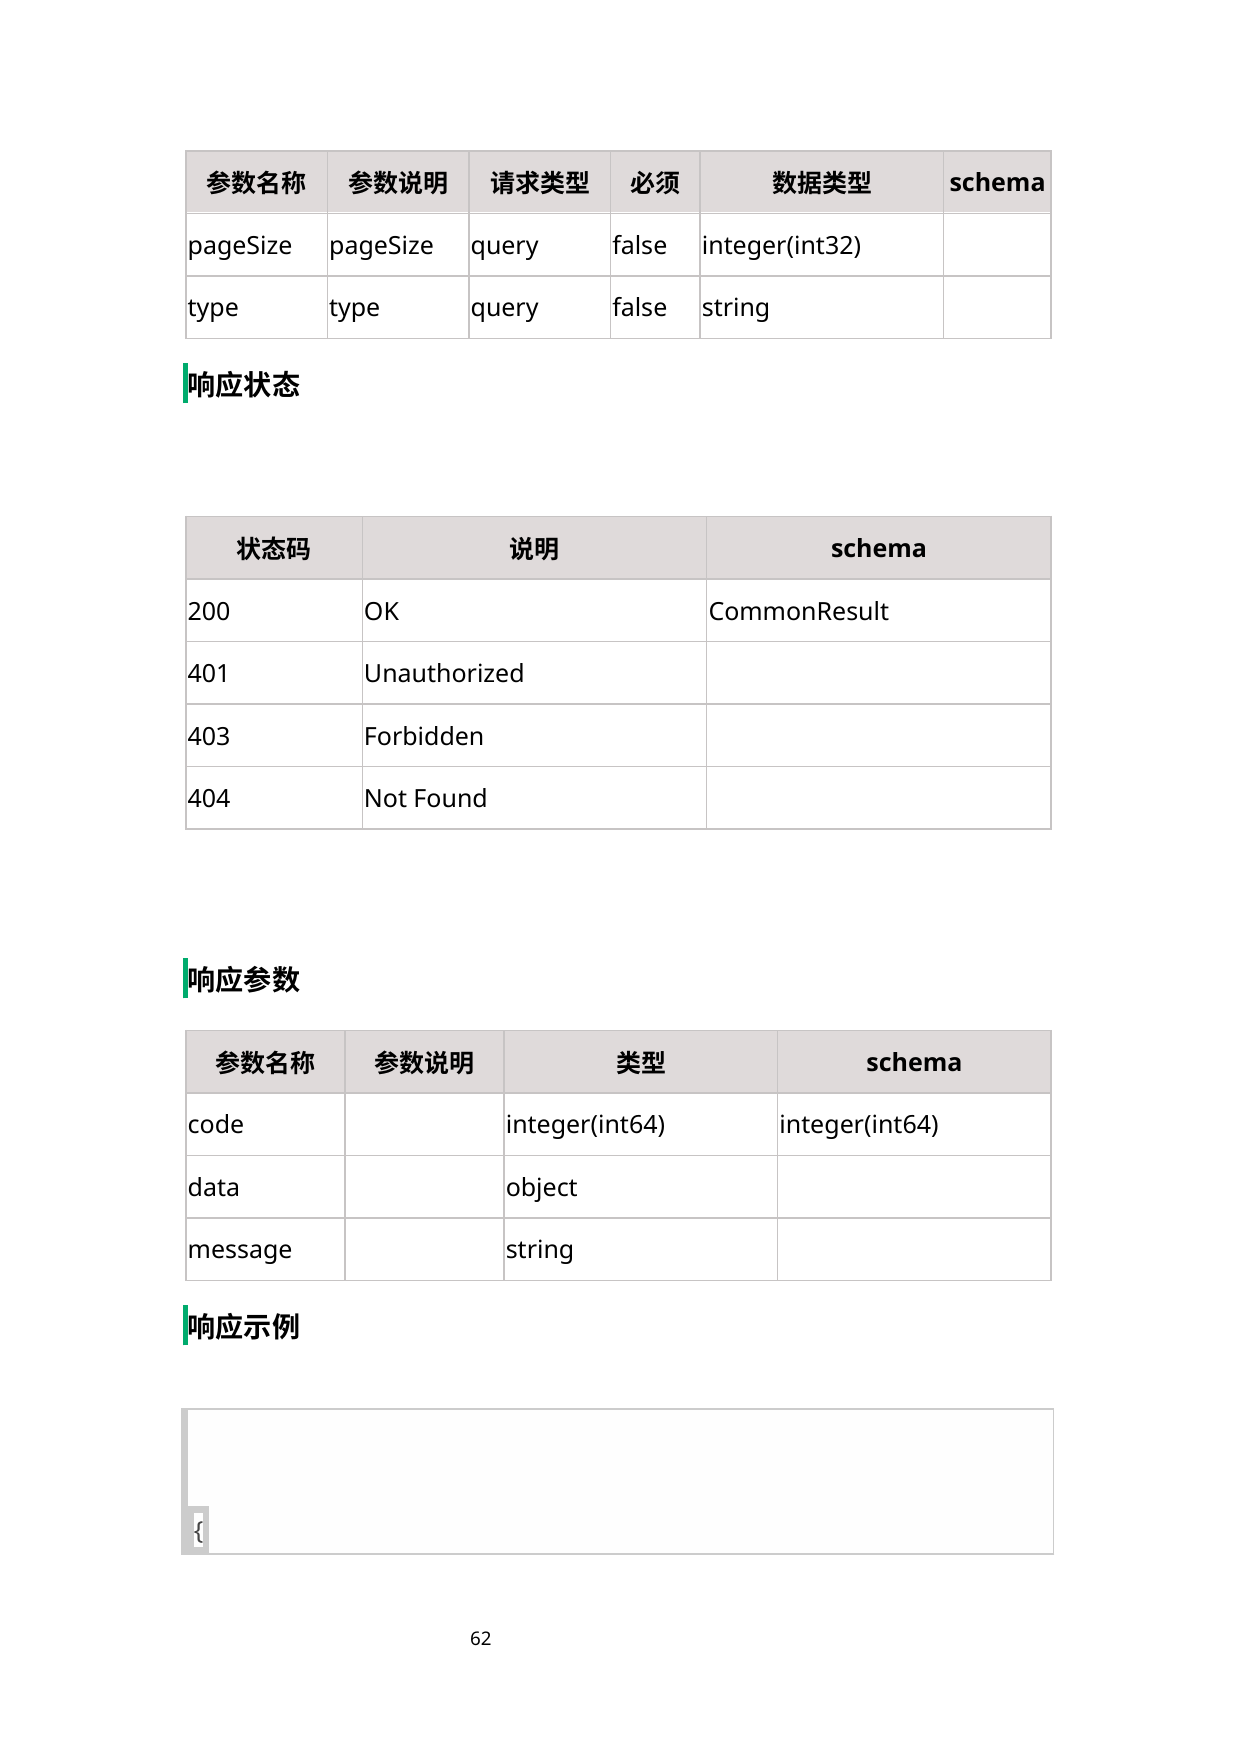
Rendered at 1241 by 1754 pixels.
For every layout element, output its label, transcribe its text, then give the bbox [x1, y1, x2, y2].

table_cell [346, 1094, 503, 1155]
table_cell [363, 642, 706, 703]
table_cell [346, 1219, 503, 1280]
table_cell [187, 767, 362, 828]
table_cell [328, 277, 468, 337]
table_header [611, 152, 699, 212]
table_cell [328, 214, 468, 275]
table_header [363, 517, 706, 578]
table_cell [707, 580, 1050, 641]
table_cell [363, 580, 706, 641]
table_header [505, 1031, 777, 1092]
text 响应状态 [183, 362, 1053, 403]
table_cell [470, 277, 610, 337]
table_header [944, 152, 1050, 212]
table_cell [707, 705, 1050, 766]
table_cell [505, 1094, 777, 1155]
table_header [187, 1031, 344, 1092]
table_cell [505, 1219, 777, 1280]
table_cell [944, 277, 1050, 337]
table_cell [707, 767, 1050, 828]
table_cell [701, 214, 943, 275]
text 响应示例 [188, 1305, 1053, 1345]
text 响应参数 [188, 958, 1053, 998]
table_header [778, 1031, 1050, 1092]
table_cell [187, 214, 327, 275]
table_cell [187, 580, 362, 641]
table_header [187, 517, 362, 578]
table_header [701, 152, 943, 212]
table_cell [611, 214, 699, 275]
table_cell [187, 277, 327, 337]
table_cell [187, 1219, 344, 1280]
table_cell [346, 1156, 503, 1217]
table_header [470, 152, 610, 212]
text { [188, 1505, 1053, 1553]
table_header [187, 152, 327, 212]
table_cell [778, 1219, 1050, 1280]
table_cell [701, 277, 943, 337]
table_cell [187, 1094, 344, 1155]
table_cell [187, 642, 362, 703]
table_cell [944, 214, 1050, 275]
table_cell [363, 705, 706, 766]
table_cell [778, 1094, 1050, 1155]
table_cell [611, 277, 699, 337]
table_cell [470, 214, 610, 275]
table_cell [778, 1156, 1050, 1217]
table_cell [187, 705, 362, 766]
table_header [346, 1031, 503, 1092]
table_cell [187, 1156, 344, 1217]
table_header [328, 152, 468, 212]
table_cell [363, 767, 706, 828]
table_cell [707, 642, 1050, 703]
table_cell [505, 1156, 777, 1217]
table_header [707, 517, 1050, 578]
